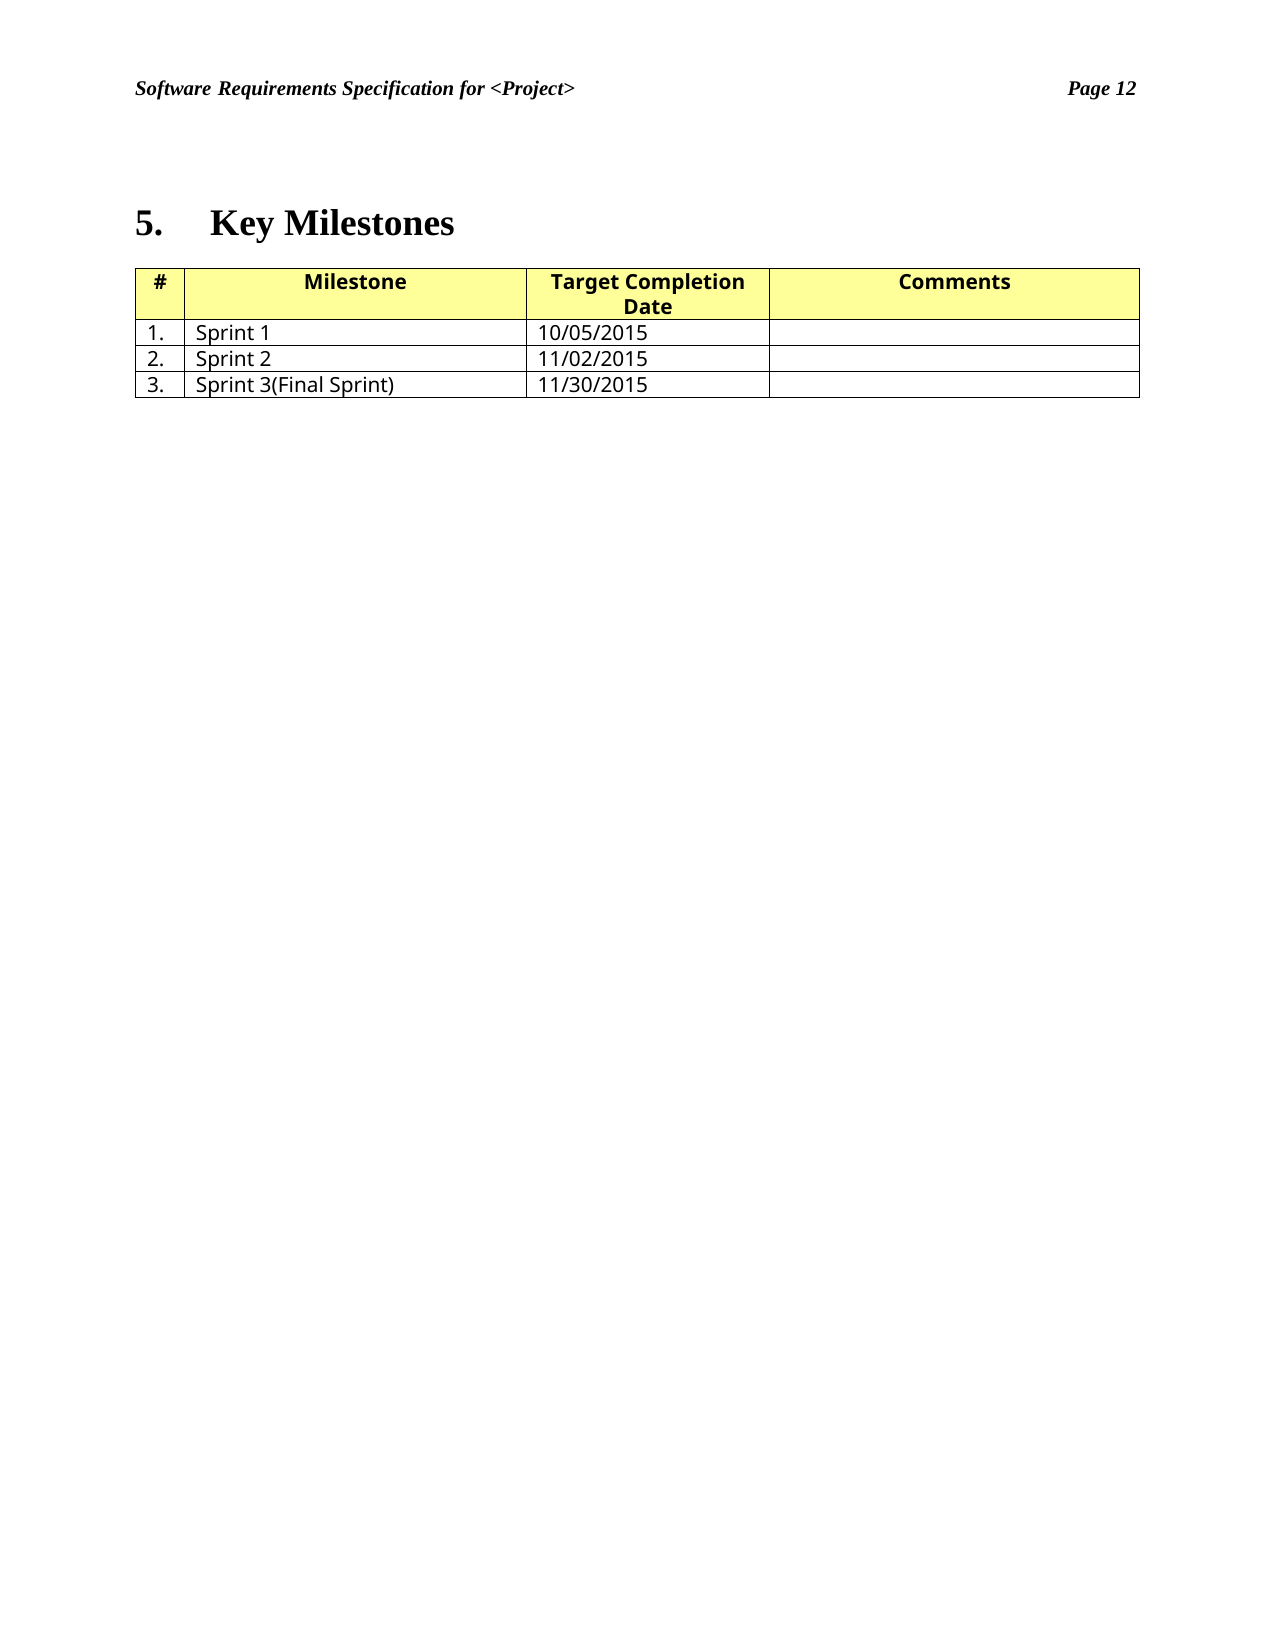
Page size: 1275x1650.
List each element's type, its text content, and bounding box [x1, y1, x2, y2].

table_cell [770, 320, 1139, 345]
table_cell Sprint 1 [185, 320, 526, 345]
table_cell 11/30/2015 [527, 372, 769, 397]
table_cell 11/02/2015 [527, 346, 769, 371]
table_cell Sprint 3(Final Sprint) [185, 372, 526, 397]
subtitle Key Milestones [135, 200, 1140, 243]
table_header Comments [770, 269, 1139, 319]
table_cell 10/05/2015 [527, 320, 769, 345]
table_header Milestone [185, 269, 526, 319]
table_cell 3. [136, 372, 184, 397]
table_cell [770, 372, 1139, 397]
table_header # [136, 269, 184, 319]
table_cell [770, 346, 1139, 371]
table_cell 2. [136, 346, 184, 371]
table_header Target Completion Date [527, 269, 769, 319]
table_cell Sprint 2 [185, 346, 526, 371]
table_cell 1. [136, 320, 184, 345]
